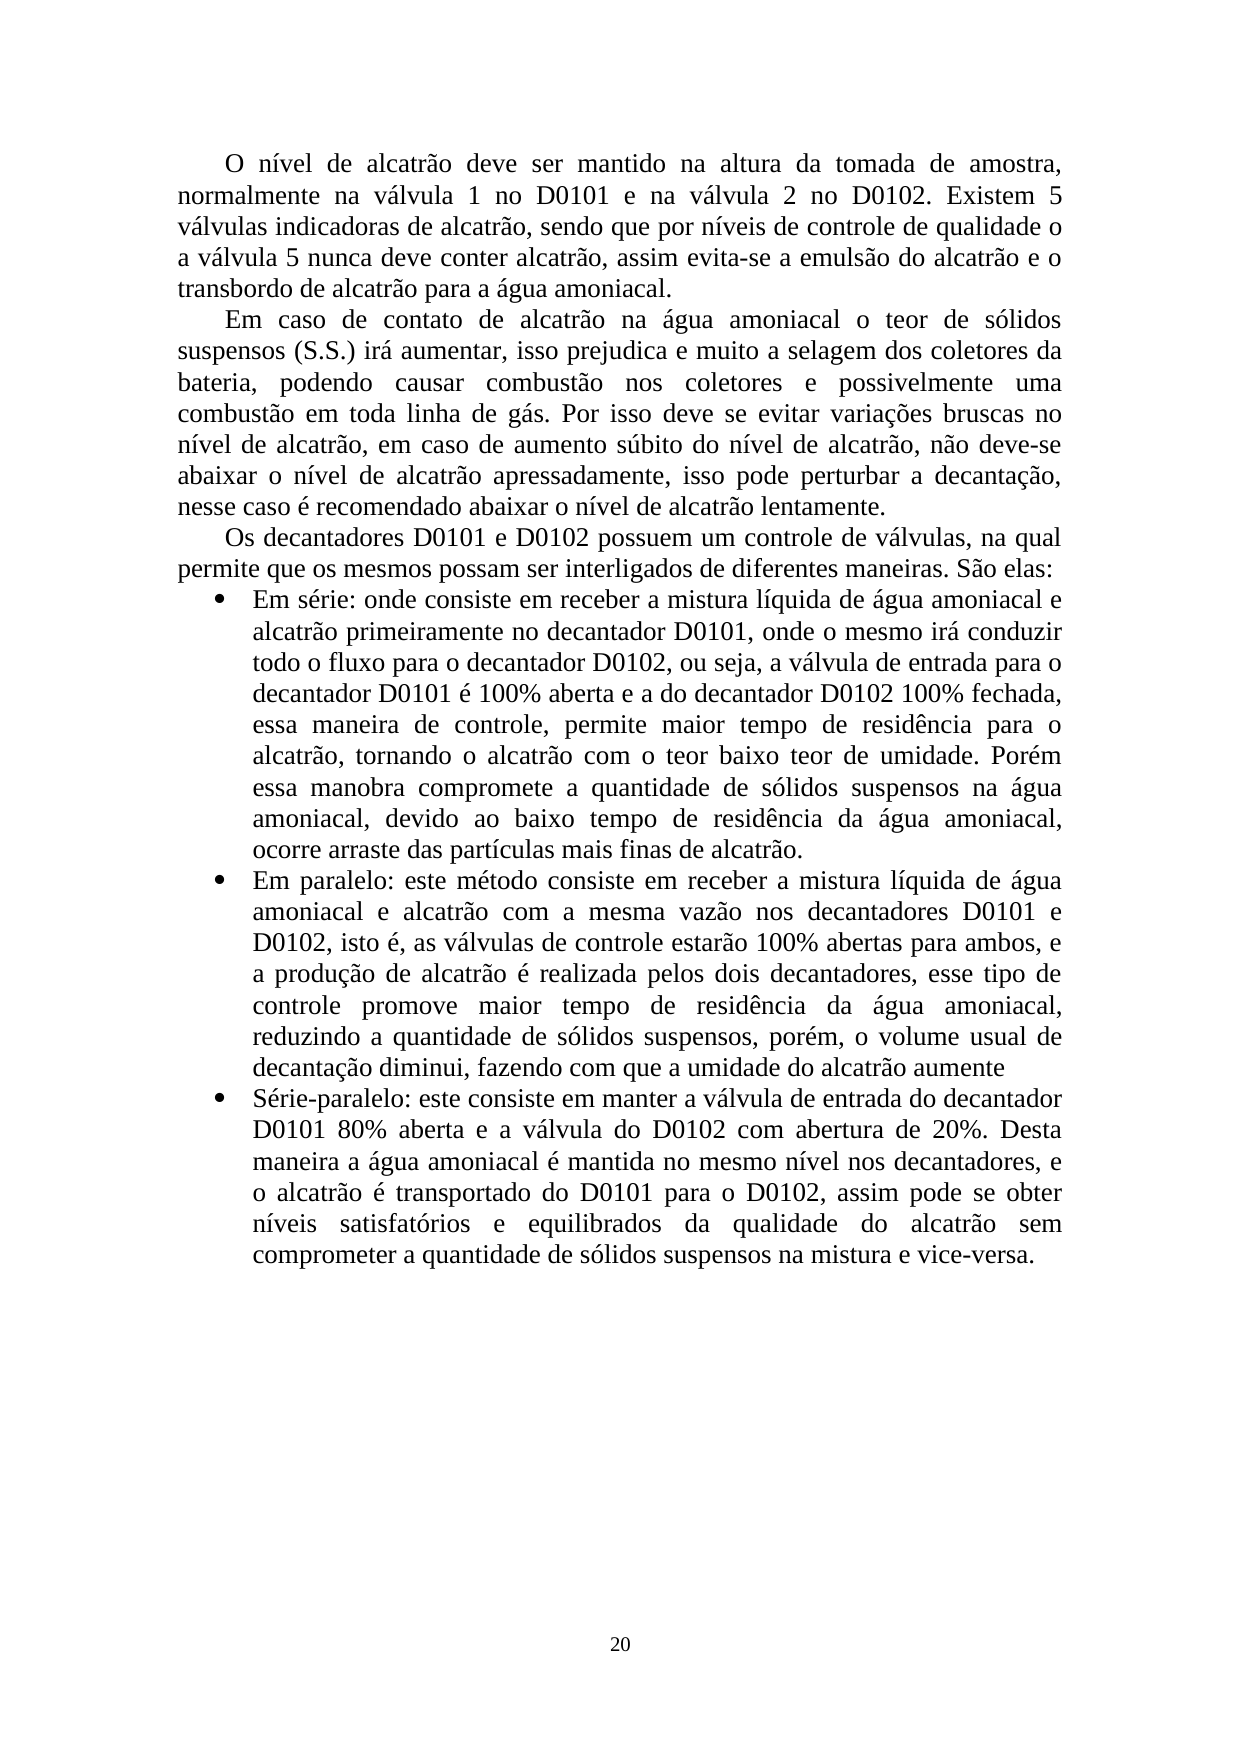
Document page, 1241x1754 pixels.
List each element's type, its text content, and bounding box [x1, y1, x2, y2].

list Em paralelo: este método consiste em receber a mistura líquida de água amoniacal e alcatrão com a mesma vazão nos decantadores D0101 e D0102, isto é, as válvulas de controle estarão 100% abertas para ambos, e a produção de alcatrão é realizada pelos dois decantadores, esse tipo de controle promove maior tempo de residência da água amoniacal, reduzindo a quantidade de sólidos suspensos, porém, o volume usual de decantação diminui, fazendo com que a umidade do alcatrão aumente [215, 864, 1063, 1082]
text Em caso de contato de alcatrão na água amoniacal o teor de sólidos suspensos (S.S.) irá aumentar, isso prejudica e muito a selagem dos coletores da bateria, podendo causar combustão nos coletores e possivelmente uma combustão em toda linha de gás. Por isso deve se evitar variações bruscas no nível de alcatrão, em caso de aumento súbito do nível de alcatrão, não deve-se abaixar o nível de alcatrão apressadamente, isso pode perturbar a decantação, nesse caso é recomendado abaixar o nível de alcatrão lentamente. [177, 303, 1063, 521]
list Em série: onde consiste em receber a mistura líquida de água amoniacal e alcatrão primeiramente no decantador D0101, onde o mesmo irá conduzir todo o fluxo para o decantador D0102, ou seja, a válvula de entrada para o decantador D0101 é 100% aberta e a do decantador D0102 100% fechada, essa maneira de controle, permite maior tempo de residência para o alcatrão, tornando o alcatrão com o teor baixo teor de umidade. Porém essa manobra compromete a quantidade de sólidos suspensos na água amoniacal, devido ao baixo tempo de residência da água amoniacal, ocorre arraste das partículas mais finas de alcatrão. [215, 584, 1063, 864]
text Os decantadores D0101 e D0102 possuem um controle de válvulas, na qual permite que os mesmos possam ser interligados de diferentes maneiras. São elas: [177, 521, 1063, 584]
text O nível de alcatrão deve ser mantido na altura da tomada de amostra, normalmente na válvula 1 no D0101 e na válvula 2 no D0102. Existem 5 válvulas indicadoras de alcatrão, sendo que por níveis de controle de qualidade o a válvula 5 nunca deve conter alcatrão, assim evita-se a emulsão do alcatrão e o transbordo de alcatrão para a água amoniacal. [177, 148, 1063, 303]
list Série-paralelo: este consiste em manter a válvula de entrada do decantador D0101 80% aberta e a válvula do D0102 com abertura de 20%. Desta maneira a água amoniacal é mantida no mesmo nível nos decantadores, e o alcatrão é transportado do D0101 para o D0102, assim pode se obter níveis satisfatórios e equilibrados da qualidade do alcatrão sem comprometer a quantidade de sólidos suspensos na mistura e vice-versa. [215, 1082, 1063, 1269]
